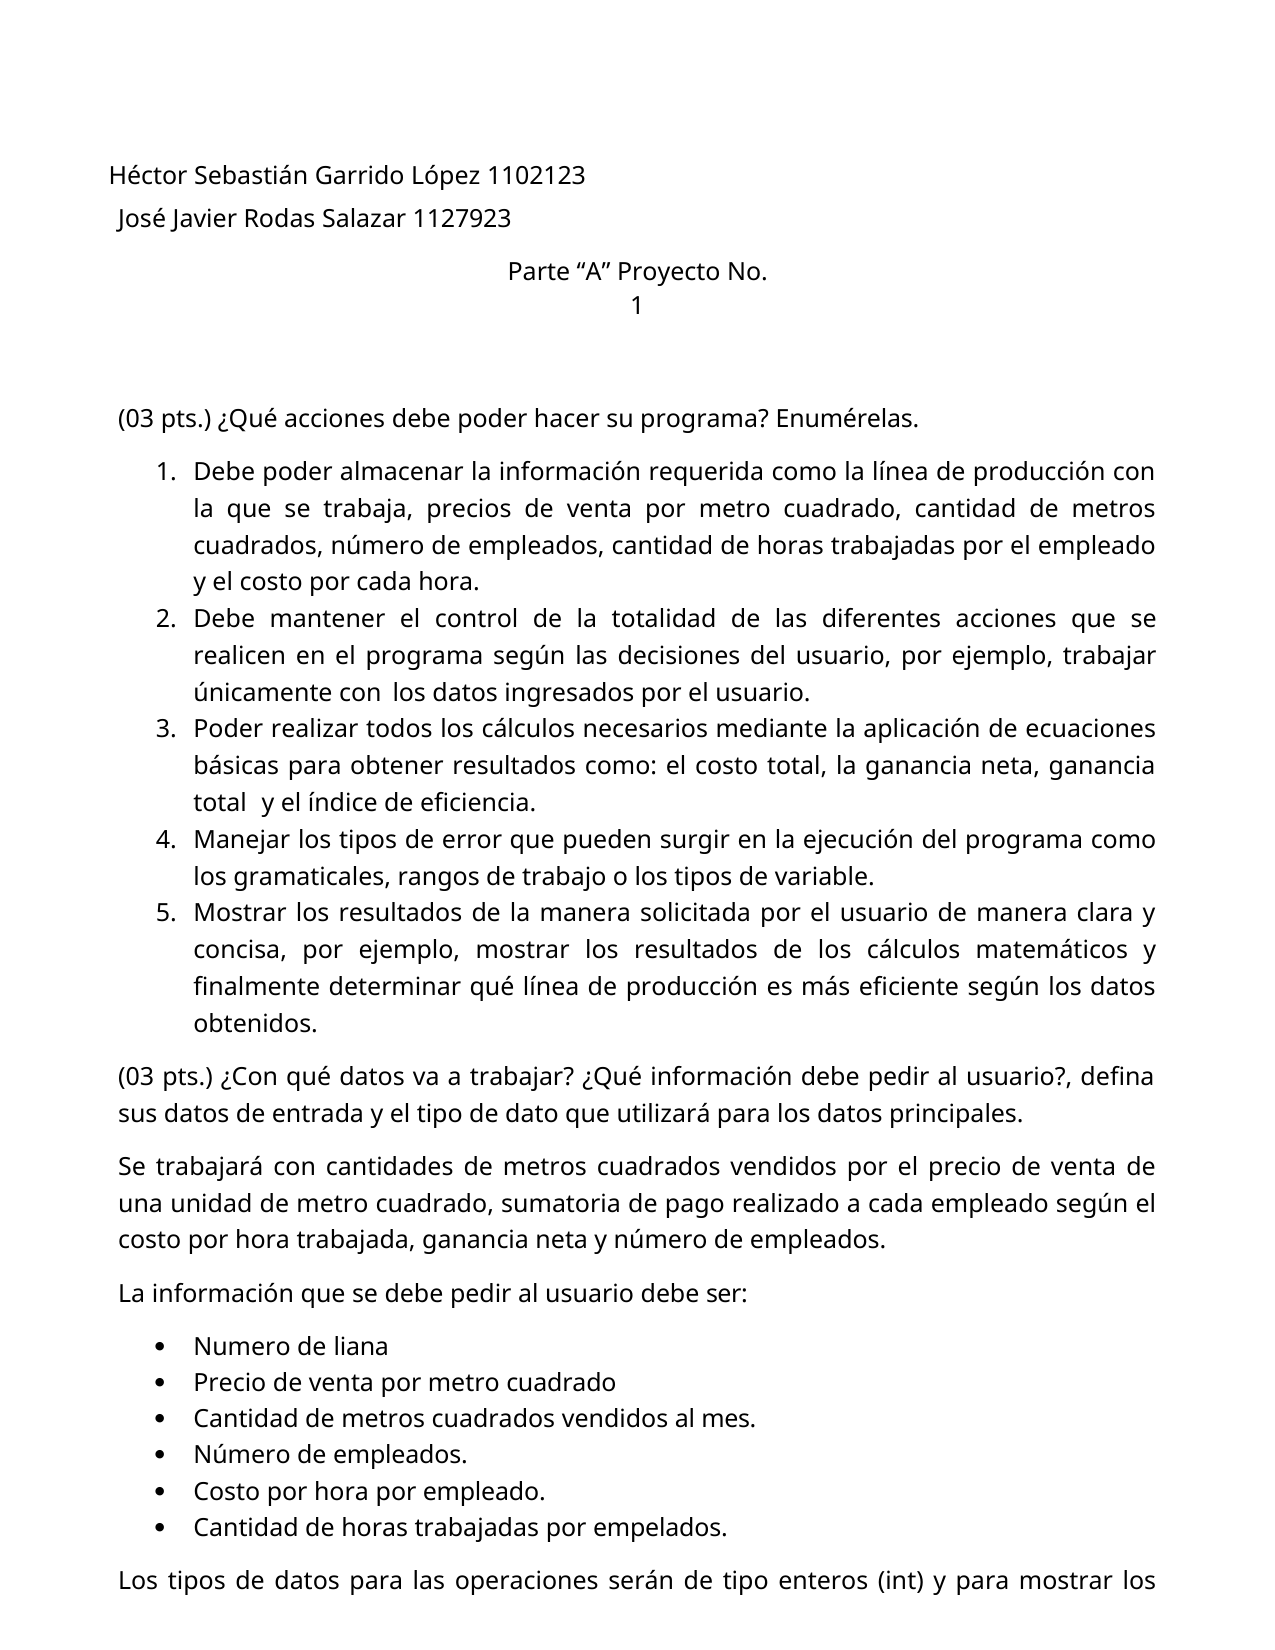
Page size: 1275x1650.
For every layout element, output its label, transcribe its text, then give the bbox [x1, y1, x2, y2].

list Mostrar los resultados de la manera solicitada por el usuario de manera clara y concisa, por ejemplo, mostrar los resultados de los cálculos matemáticos y finalmente determinar qué línea de producción es más eficiente según los datos obtenidos. [156, 895, 1157, 1039]
text (03 pts.) ¿Qué acciones debe poder hacer su programa? Enumérelas. [118, 401, 1169, 435]
list Número de empleados. [155, 1437, 1169, 1471]
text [118, 1562, 1157, 1596]
list Costo por hora por empleado. [155, 1473, 1169, 1507]
list Debe poder almacenar la información requerida como la línea de producción con la que se trabaja, precios de venta por metro cuadrado, cantidad de metros cuadrados, número de empleados, cantidad de horas trabajadas por el empleado y el costo por cada hora. [156, 454, 1157, 598]
text Se trabajará con cantidades de metros cuadrados vendidos por el precio de venta de una unidad de metro cuadrado, sumatoria de pago realizado a cada empleado según el costo por hora trabajada, ganancia neta y número de empleados. [118, 1149, 1157, 1256]
text La información que se debe pedir al usuario debe ser: [118, 1276, 1169, 1310]
list Debe mantener el control de la totalidad de las diferentes acciones que se realicen en el programa según las decisiones del usuario, por ejemplo, trabajar únicamente con los datos ingresados por el usuario. [156, 601, 1157, 708]
list Poder realizar todos los cálculos necesarios mediante la aplicación de ecuaciones básicas para obtener resultados como: el costo total, la ganancia neta, ganancia total y el índice de eficiencia. [156, 711, 1157, 819]
list Cantidad de metros cuadrados vendidos al mes. [155, 1401, 1169, 1435]
text Parte “A” Proyecto No. 1 [500, 254, 775, 322]
text (03 pts.) ¿Con qué datos va a trabajar? ¿Qué información debe pedir al usuario?, defina sus datos de entrada y el tipo de dato que utilizará para los datos principales. [118, 1058, 1157, 1129]
list Precio de venta por metro cuadrado [155, 1365, 1169, 1399]
text José Javier Rodas Salazar 1127923 [118, 201, 1169, 235]
text Héctor Sebastián Garrido López 1102123 [108, 157, 1169, 192]
list Numero de liana [155, 1329, 1169, 1363]
list Cantidad de horas trabajadas por empelados. [155, 1509, 1169, 1543]
list Manejar los tipos de error que pueden surgir en la ejecución del programa como los gramaticales, rangos de trabajo o los tipos de variable. [156, 821, 1157, 892]
